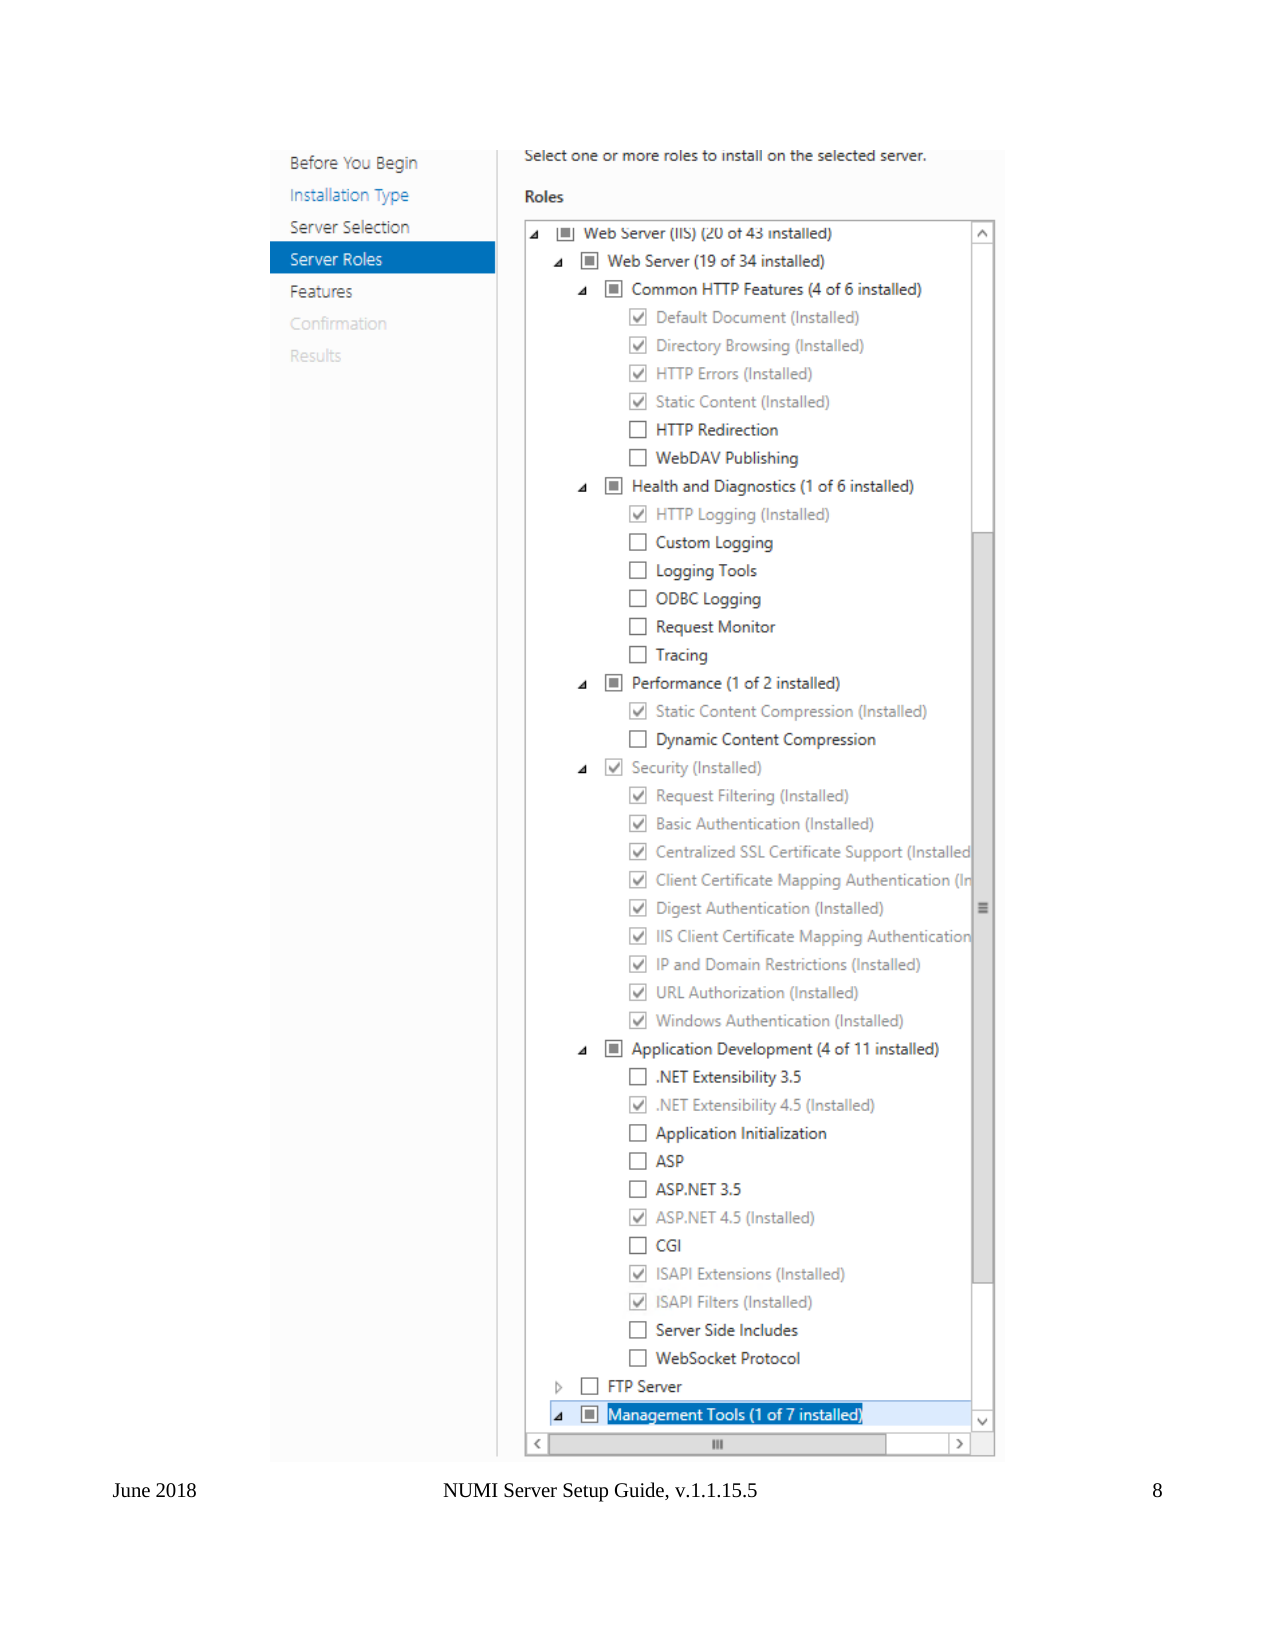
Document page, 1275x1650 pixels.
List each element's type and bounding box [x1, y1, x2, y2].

picture [270, 150, 1005, 1462]
